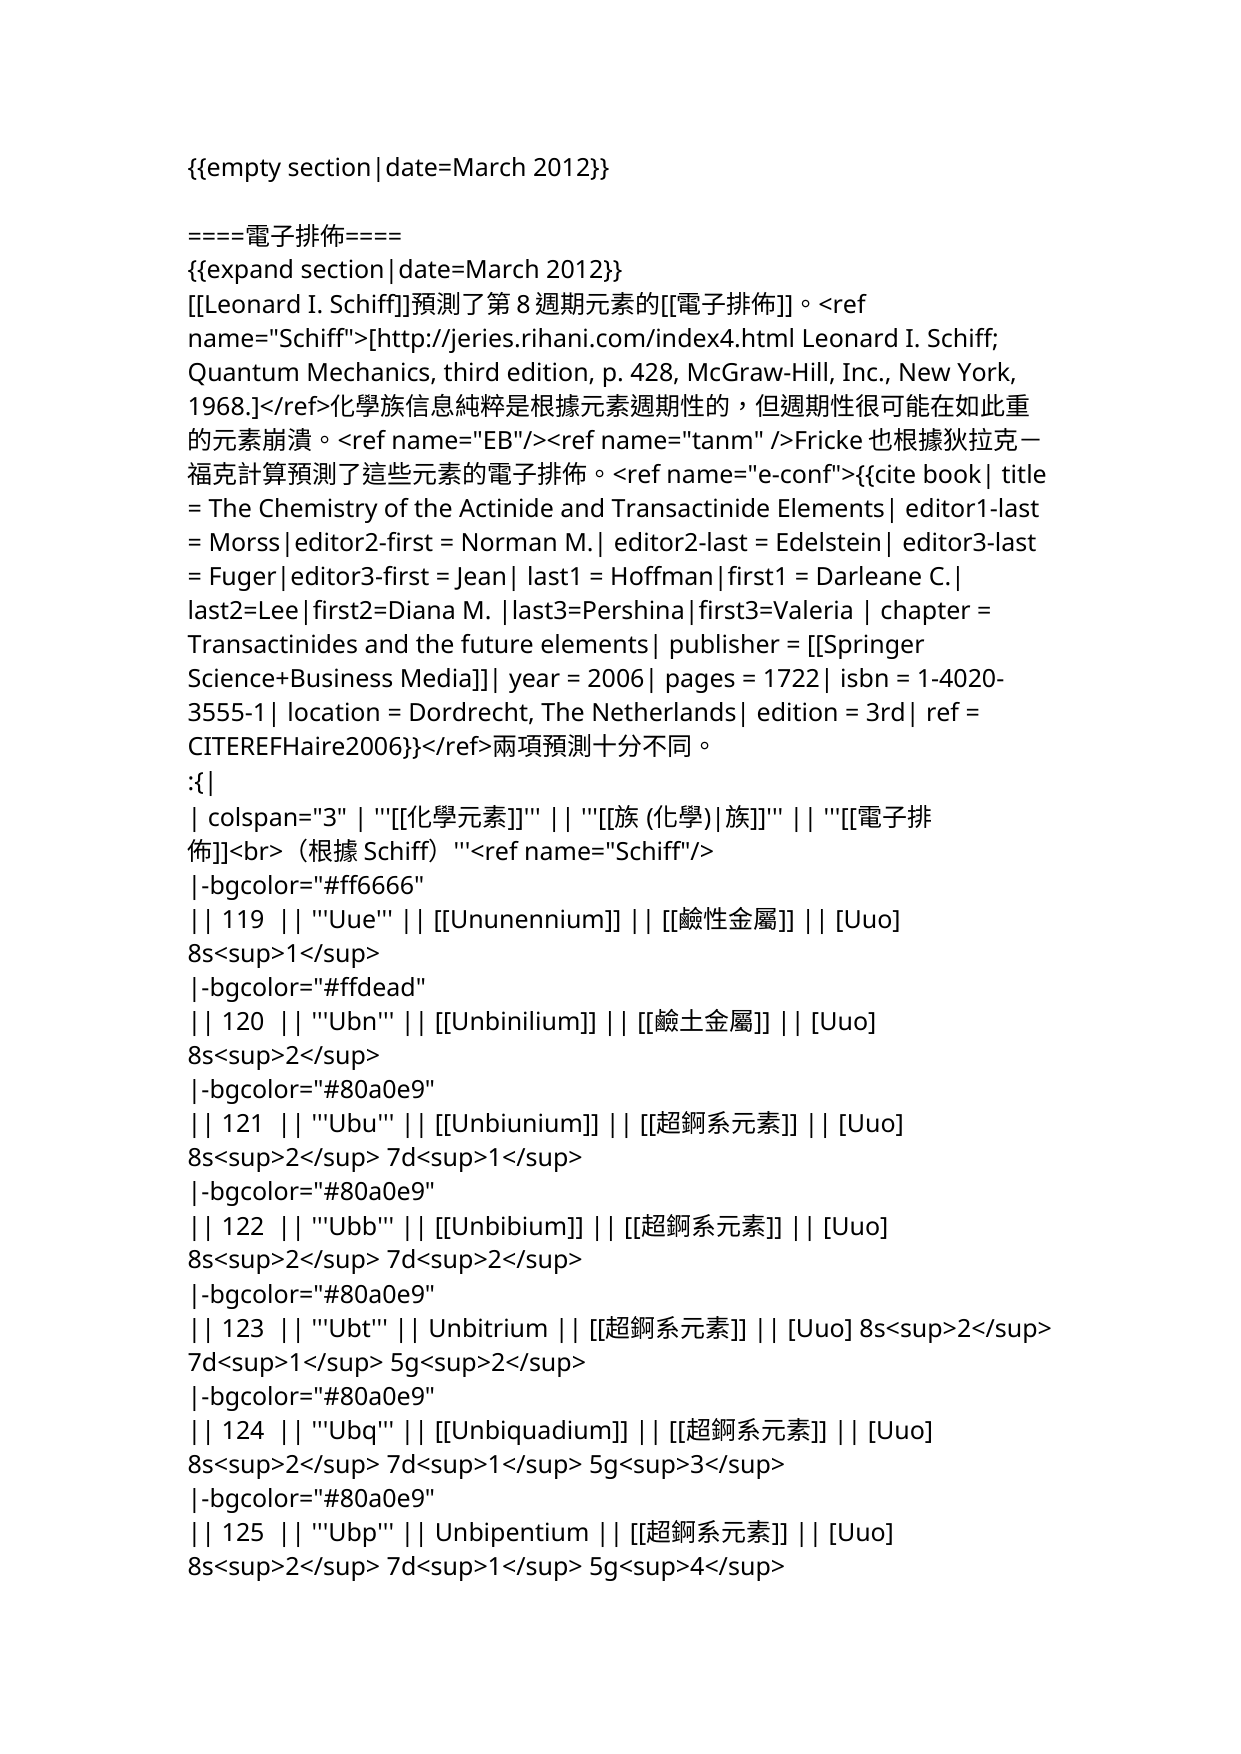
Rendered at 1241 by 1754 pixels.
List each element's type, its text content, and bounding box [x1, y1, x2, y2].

text |-bgcolor="#80a0e9" [187, 1378, 1053, 1412]
text |-bgcolor="#80a0e9" [187, 1276, 1053, 1310]
text || 124 || '''Ubq''' || [[Unbiquadium]] || [[超錒系元素]] || [Uuo] 8s<sup>2</sup> 7d<sup>1</sup> 5g<sup>3</sup> [187, 1412, 1053, 1481]
text || 120 || '''Ubn''' || [[Unbinilium]] || [[鹼土金屬]] || [Uuo] 8s<sup>2</sup> [187, 1004, 1053, 1072]
text || 122 || '''Ubb''' || [[Unbibium]] || [[超錒系元素]] || [Uuo] 8s<sup>2</sup> 7d<sup>2</sup> [187, 1208, 1053, 1276]
text [[Leonard I. Schiff]]預測了第8週期元素的[[電子排佈]]。<ref name="Schiff">[http://jeries.rihani.com/index4.html Leonard I. Schiff; Quantum Mechanics, third edition, p. 428, McGraw-Hill, Inc., New York, 1968.]</ref>化學族信息純粹是根據元素週期性的，但週期性很可能在如此重的元素崩潰。<ref name="EB"/><ref name="tanm" />Fricke也根據狄拉克－福克計算預測了這些元素的電子排佈。<ref name="e-conf">{{cite book| title = The Chemistry of the Actinide and Transactinide Elements| editor1-last = Morss|editor2-first = Norman M.| editor2-last = Edelstein| editor3-last = Fuger|editor3-first = Jean| last1 = Hoffman|first1 = Darleane C.| last2=Lee|first2=Diana M. |last3=Pershina|first3=Valeria | chapter = Transactinides and the future elements| publisher = [[Springer Science+Business Media]]| year = 2006| pages = 1722| isbn = 1-4020-3555-1| location = Dordrecht, The Netherlands| edition = 3rd| ref = CITEREFHaire2006}}</ref>兩項預測十分不同。 [187, 286, 1053, 763]
text || 119 || '''Uue''' || [[Ununennium]] || [[鹼性金屬]] || [Uuo] 8s<sup>1</sup> [187, 902, 1053, 970]
text || 123 || '''Ubt''' || Unbitrium || [[超錒系元素]] || [Uuo] 8s<sup>2</sup> 7d<sup>1</sup> 5g<sup>2</sup> [187, 1310, 1053, 1378]
text | colspan="3" | '''[[化學元素]]''' || '''[[族 (化學)|族]]''' || '''[[電子排佈]]<br>（根據Schiff）'''<ref name="Schiff"/> [187, 797, 1053, 867]
text {{expand section|date=March 2012}} [187, 252, 1053, 286]
text :{| [187, 763, 1053, 797]
text {{empty section|date=March 2012}} [187, 150, 1053, 184]
text |-bgcolor="#80a0e9" [187, 1174, 1053, 1208]
text |-bgcolor="#ffdead" [187, 970, 1053, 1004]
text |-bgcolor="#80a0e9" [187, 1481, 1053, 1515]
text || 125 || '''Ubp''' || Unbipentium || [[超錒系元素]] || [Uuo] 8s<sup>2</sup> 7d<sup>1</sup> 5g<sup>4</sup> [187, 1515, 1053, 1583]
text || 121 || '''Ubu''' || [[Unbiunium]] || [[超錒系元素]] || [Uuo] 8s<sup>2</sup> 7d<sup>1</sup> [187, 1106, 1053, 1174]
text |-bgcolor="#ff6666" [187, 867, 1053, 902]
text |-bgcolor="#80a0e9" [187, 1072, 1053, 1106]
text ====電子排佈==== [187, 218, 1053, 252]
